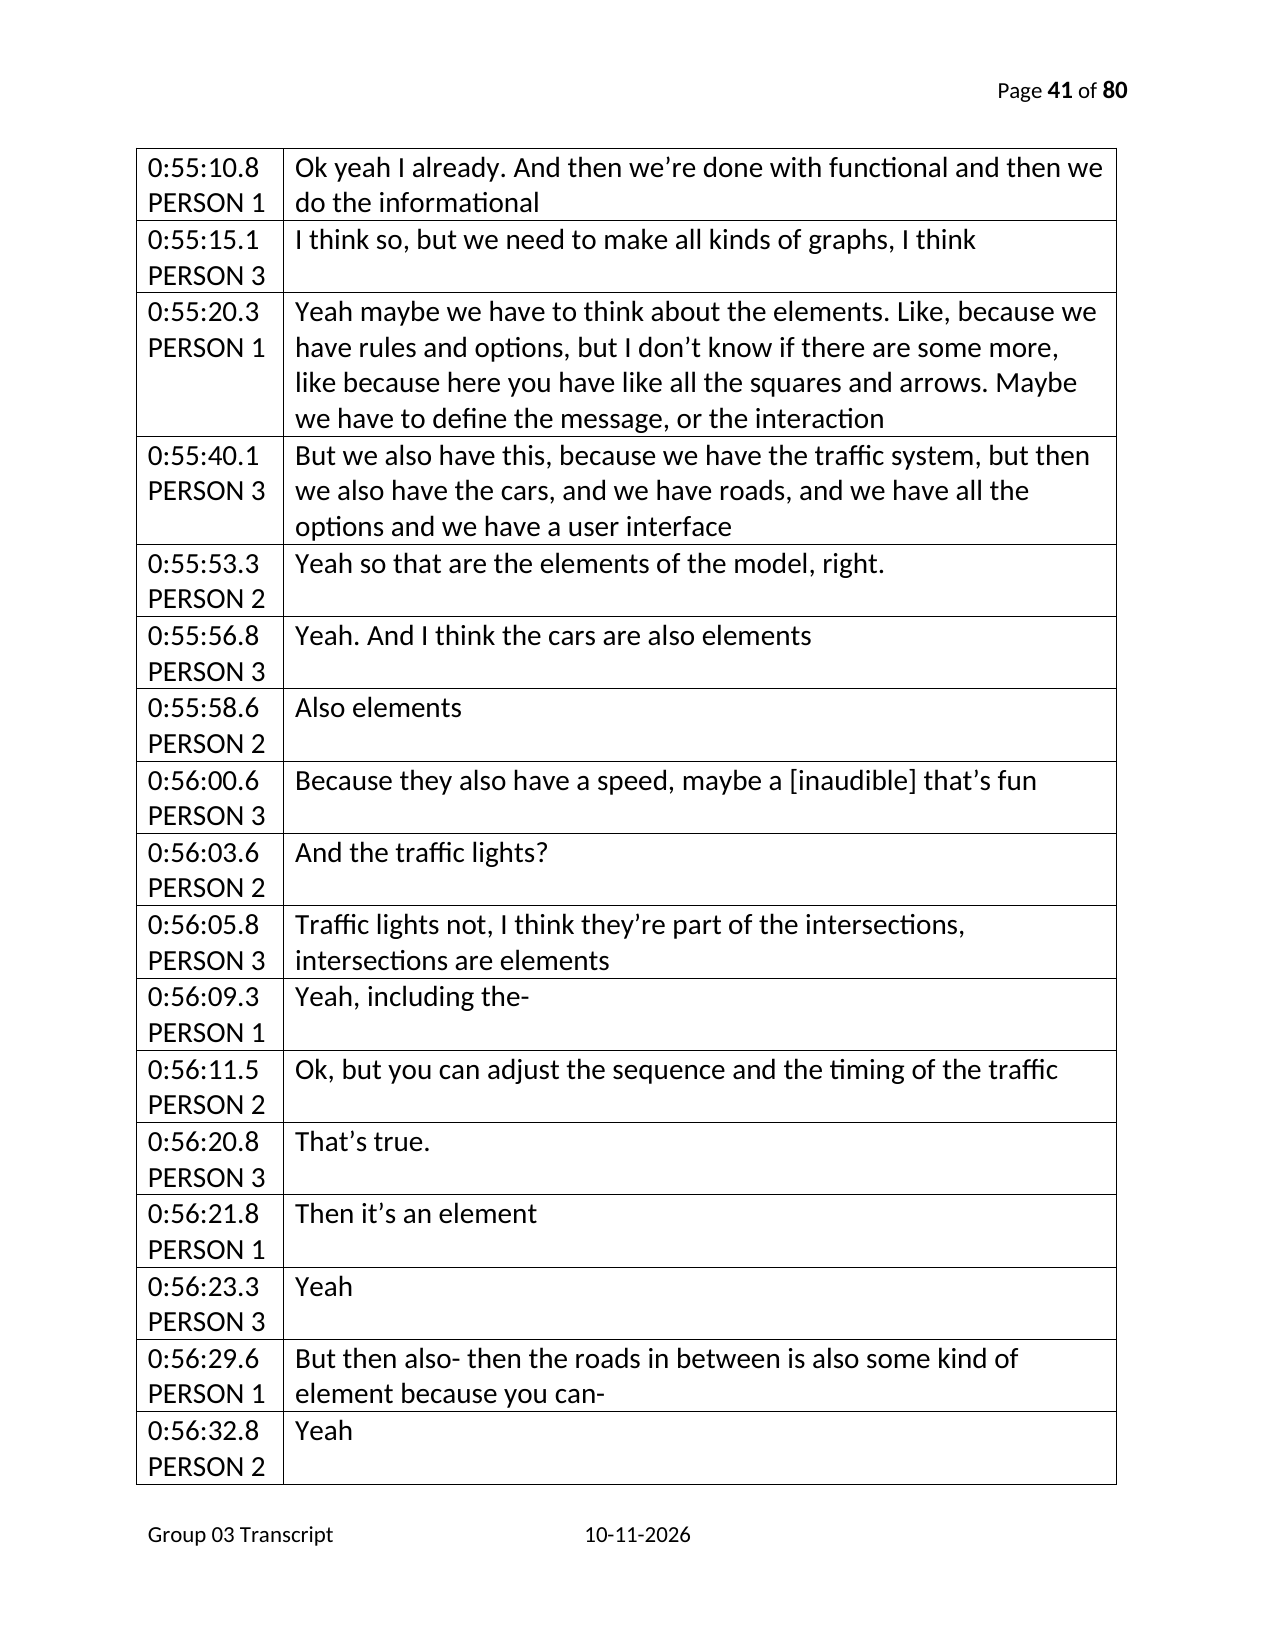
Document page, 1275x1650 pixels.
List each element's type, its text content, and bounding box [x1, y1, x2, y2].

table_cell But we also have this, because we have the traffic system, but then we also have the cars, and we have roads, and we have all the options and we have a user interface [284, 437, 1116, 544]
table_cell That’s true. [284, 1123, 1116, 1194]
table_cell Yeah so that are the elements of the model, right. [284, 545, 1116, 616]
table_cell 0:56:32.8 PERSON 2 [137, 1412, 283, 1483]
table_cell 0:56:11.5 PERSON 2 [137, 1051, 283, 1122]
table_cell 0:55:58.6 PERSON 2 [137, 689, 283, 761]
table_cell Ok yeah I already. And then we’re done with functional and then we do the informational [284, 149, 1116, 220]
table_cell Then it’s an element [284, 1195, 1116, 1267]
table_cell 0:56:09.3 PERSON 1 [137, 979, 283, 1050]
table_cell 0:56:29.6 PERSON 1 [137, 1340, 283, 1411]
table_cell I think so, but we need to make all kinds of graphs, I think [284, 221, 1116, 292]
table_cell Yeah, including the- [284, 979, 1116, 1050]
table_cell 0:56:23.3 PERSON 3 [137, 1268, 283, 1339]
table_cell 0:55:10.8 PERSON 1 [137, 149, 283, 220]
table_cell Yeah maybe we have to think about the elements. Like, because we have rules and options, but I don’t know if there are some more, like because here you have like all the squares and arrows. Maybe we have to define the message, or the interaction [284, 293, 1116, 436]
table_cell 0:55:40.1 PERSON 3 [137, 437, 283, 544]
table_cell Yeah. And I think the cars are also elements [284, 617, 1116, 688]
table_cell 0:55:20.3 PERSON 1 [137, 293, 283, 436]
table_cell 0:55:15.1 PERSON 3 [137, 221, 283, 292]
table_cell Traffic lights not, I think they’re part of the intersections, intersections are elements [284, 906, 1116, 977]
table_cell 0:56:05.8 PERSON 3 [137, 906, 283, 977]
table_cell Also elements [284, 689, 1116, 761]
table_cell 0:55:56.8 PERSON 3 [137, 617, 283, 688]
table_cell 0:56:00.6 PERSON 3 [137, 762, 283, 833]
table_cell Because they also have a speed, maybe a [inaudible] that’s fun [284, 762, 1116, 833]
table_cell Yeah [284, 1412, 1116, 1483]
table_cell 0:56:21.8 PERSON 1 [137, 1195, 283, 1267]
table_cell And the traffic lights? [284, 834, 1116, 905]
table_cell 0:55:53.3 PERSON 2 [137, 545, 283, 616]
table_cell Yeah [284, 1268, 1116, 1339]
table_cell 0:56:03.6 PERSON 2 [137, 834, 283, 905]
table_cell 0:56:20.8 PERSON 3 [137, 1123, 283, 1194]
table_cell But then also- then the roads in between is also some kind of element because you can- [284, 1340, 1116, 1411]
table_cell Ok, but you can adjust the sequence and the timing of the traffic [284, 1051, 1116, 1122]
